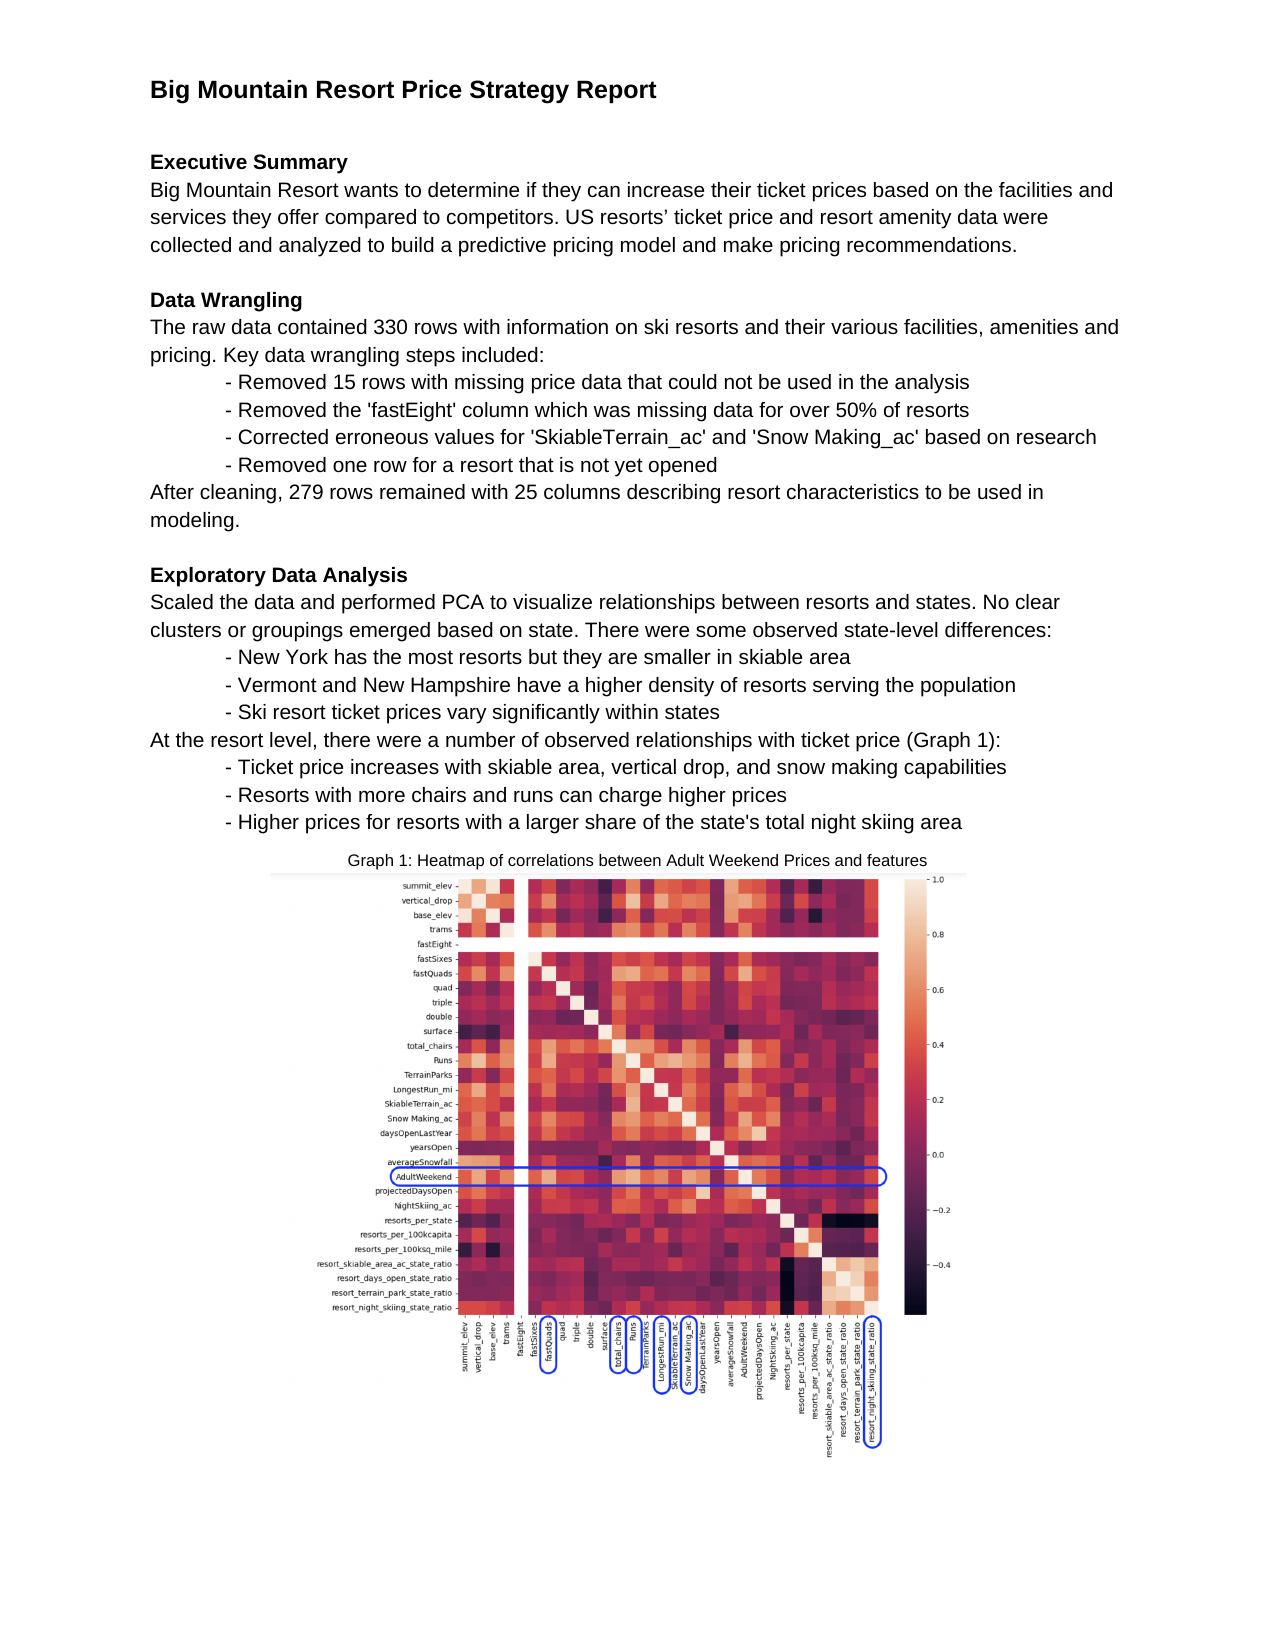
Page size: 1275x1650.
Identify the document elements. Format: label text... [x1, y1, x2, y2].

text - Removed the 'fastEight' column which was missing data for over 50% of resorts [225, 397, 1125, 421]
text - Ticket price increases with skiable area, vertical drop, and snow making capabilities [225, 755, 1125, 779]
text Scaled the data and performed PCA to visualize relationships between resorts and states. No clear clusters or groupings emerged based on state. There were some observed state-level differences: [150, 590, 1125, 641]
text - Ski resort ticket prices vary significantly within states [225, 700, 1125, 724]
text - Vermont and New Hampshire have a higher density of resorts serving the population [225, 672, 1125, 696]
text Graph 1: Heatmap of correlations between Adult Weekend Prices and features [150, 851, 1125, 870]
text - Removed 15 rows with missing price data that could not be used in the analysis [225, 370, 1125, 394]
text - Higher prices for resorts with a larger share of the state's total night skiing area [225, 810, 1125, 834]
text Exploratory Data Analysis [150, 562, 1125, 586]
text - New York has the most resorts but they are smaller in skiable area [225, 645, 1125, 669]
text - Corrected erroneous values for 'SkiableTerrain_ac' and 'Snow Making_ac' based on research [225, 425, 1125, 449]
text - Resorts with more chairs and runs can charge higher prices [225, 782, 1125, 806]
text The raw data contained 330 rows with information on ski resorts and their various facilities, amenities and pricing. Key data wrangling steps included: [150, 315, 1125, 366]
text At the resort level, there were a number of observed relationships with ticket price (Graph 1): [150, 727, 1125, 751]
text - Removed one row for a resort that is not yet opened [225, 452, 1125, 476]
picture [269, 873, 966, 1458]
text Executive Summary [150, 150, 1125, 174]
text After cleaning, 279 rows remained with 25 columns describing resort characteristics to be used in modeling. [150, 480, 1125, 531]
text Big Mountain Resort wants to determine if they can increase their ticket prices based on the facilities and services they offer compared to competitors. US resorts’ ticket price and resort amenity data were collected and analyzed to build a predictive pricing model and make pricing recommendations. [150, 177, 1125, 256]
text Data Wrangling [150, 287, 1125, 311]
